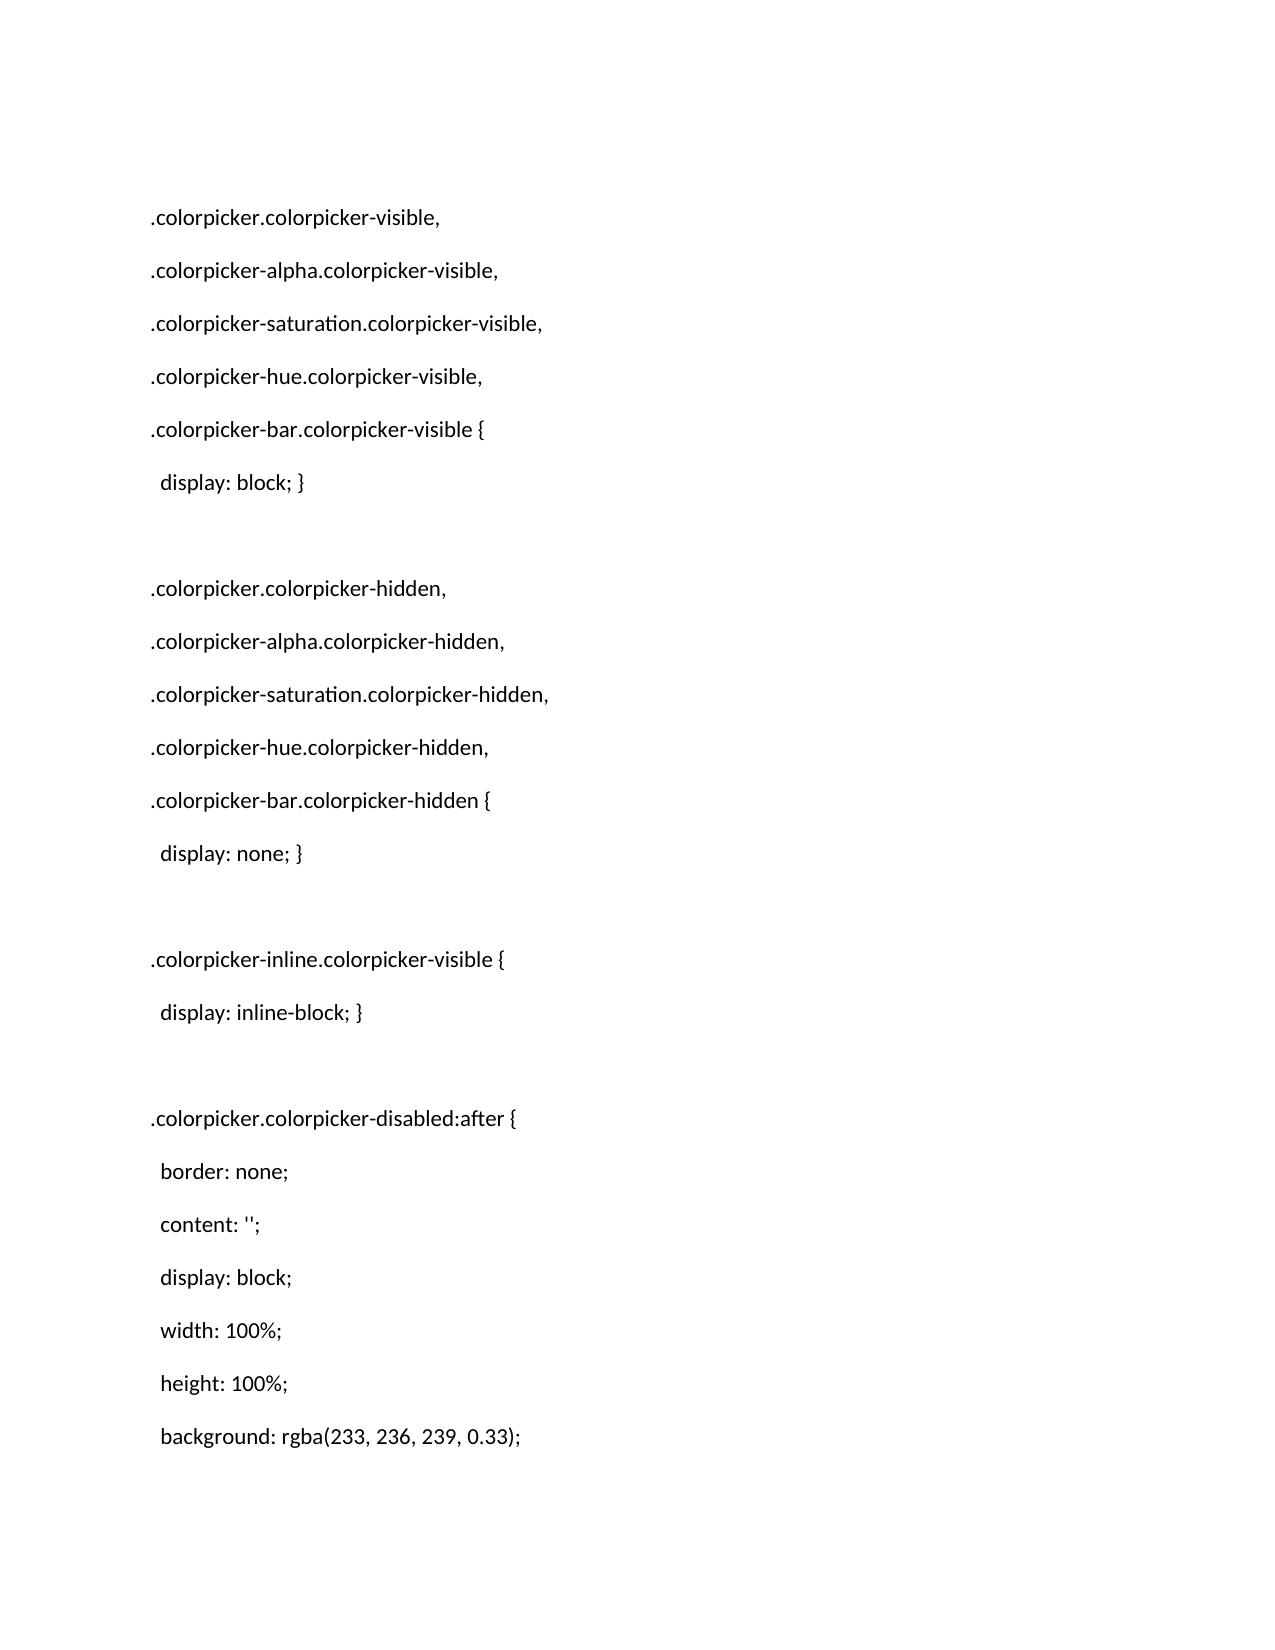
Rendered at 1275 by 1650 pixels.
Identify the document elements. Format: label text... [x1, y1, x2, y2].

text .colorpicker-alpha.colorpicker-visible, [150, 256, 1125, 284]
text display: block; [150, 1263, 1125, 1291]
text display: block; } [150, 468, 1125, 496]
text .colorpicker-saturation.colorpicker-visible, [150, 309, 1125, 337]
text .colorpicker-bar.colorpicker-hidden { [150, 786, 1125, 814]
text .colorpicker-inline.colorpicker-visible { [150, 945, 1125, 973]
text height: 100%; [150, 1369, 1125, 1397]
text width: 100%; [150, 1316, 1125, 1344]
text .colorpicker-bar.colorpicker-visible { [150, 415, 1125, 443]
text content: ''; [150, 1210, 1125, 1238]
text .colorpicker-hue.colorpicker-visible, [150, 362, 1125, 390]
text .colorpicker.colorpicker-disabled:after { [150, 1104, 1125, 1132]
text display: inline-block; } [150, 998, 1125, 1026]
text .colorpicker-saturation.colorpicker-hidden, [150, 680, 1125, 708]
text .colorpicker-alpha.colorpicker-hidden, [150, 627, 1125, 655]
text display: none; } [150, 839, 1125, 867]
text .colorpicker.colorpicker-hidden, [150, 574, 1125, 602]
text background: rgba(233, 236, 239, 0.33); [150, 1422, 1125, 1451]
text .colorpicker.colorpicker-visible, [150, 203, 1125, 231]
text .colorpicker-hue.colorpicker-hidden, [150, 733, 1125, 761]
text border: none; [150, 1157, 1125, 1185]
